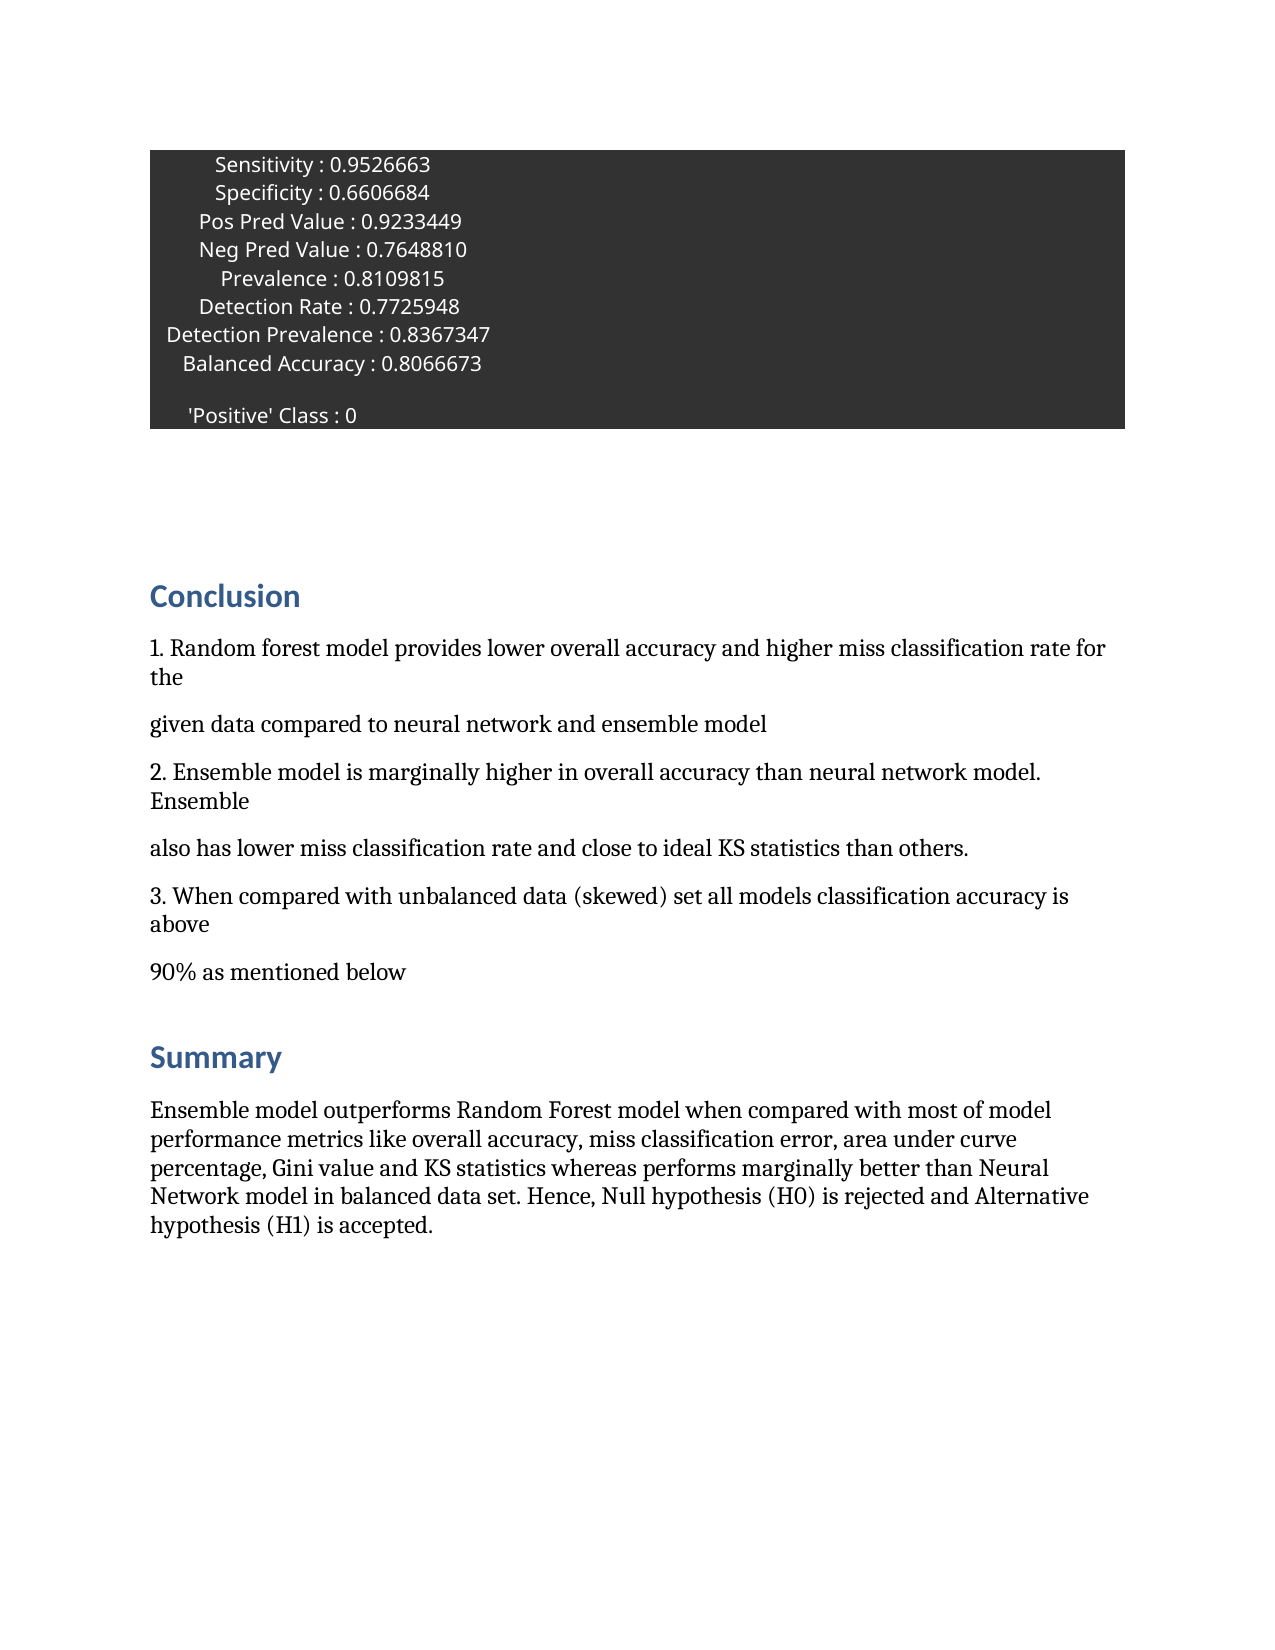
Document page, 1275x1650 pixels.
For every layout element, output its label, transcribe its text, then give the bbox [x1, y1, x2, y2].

text Pos Pred Value : 0.9233449 [150, 207, 1125, 235]
text 'Positive' Class : 0 [150, 401, 1125, 429]
text Specificity : 0.6606684 [150, 178, 1125, 207]
subtitle Summary [150, 1037, 1125, 1077]
text Ensemble model outperforms Random Forest model when compared with most of model performance metrics like overall accuracy, miss classification error, area under curve percentage, Gini value and KS statistics whereas performs marginally better than Neural Network model in balanced data set. Hence, Null hypothesis (H0) is rejected and Alternative hypothesis (H1) is accepted. [150, 1096, 1125, 1240]
subtitle Conclusion [150, 574, 1125, 615]
text Detection Prevalence : 0.8367347 [150, 321, 1125, 349]
text Sensitivity : 0.9526663 [150, 150, 1125, 178]
text 90% as mentioned below [150, 958, 1125, 987]
text also has lower miss classification rate and close to ideal KS statistics than others. [150, 834, 1125, 863]
text given data compared to neural network and ensemble model [150, 710, 1125, 739]
text Neg Pred Value : 0.7648810 [150, 235, 1125, 264]
text 3. When compared with unbalanced data (skewed) set all models classification accuracy is above [150, 882, 1125, 939]
text Prevalence : 0.8109815 [150, 264, 1125, 292]
text Balanced Accuracy : 0.8066673 [150, 349, 1125, 377]
text 1. Random forest model provides lower overall accuracy and higher miss classification rate for the [150, 634, 1125, 692]
text 2. Ensemble model is marginally higher in overall accuracy than neural network model. Ensemble [150, 758, 1125, 815]
text Detection Rate : 0.7725948 [150, 292, 1125, 321]
